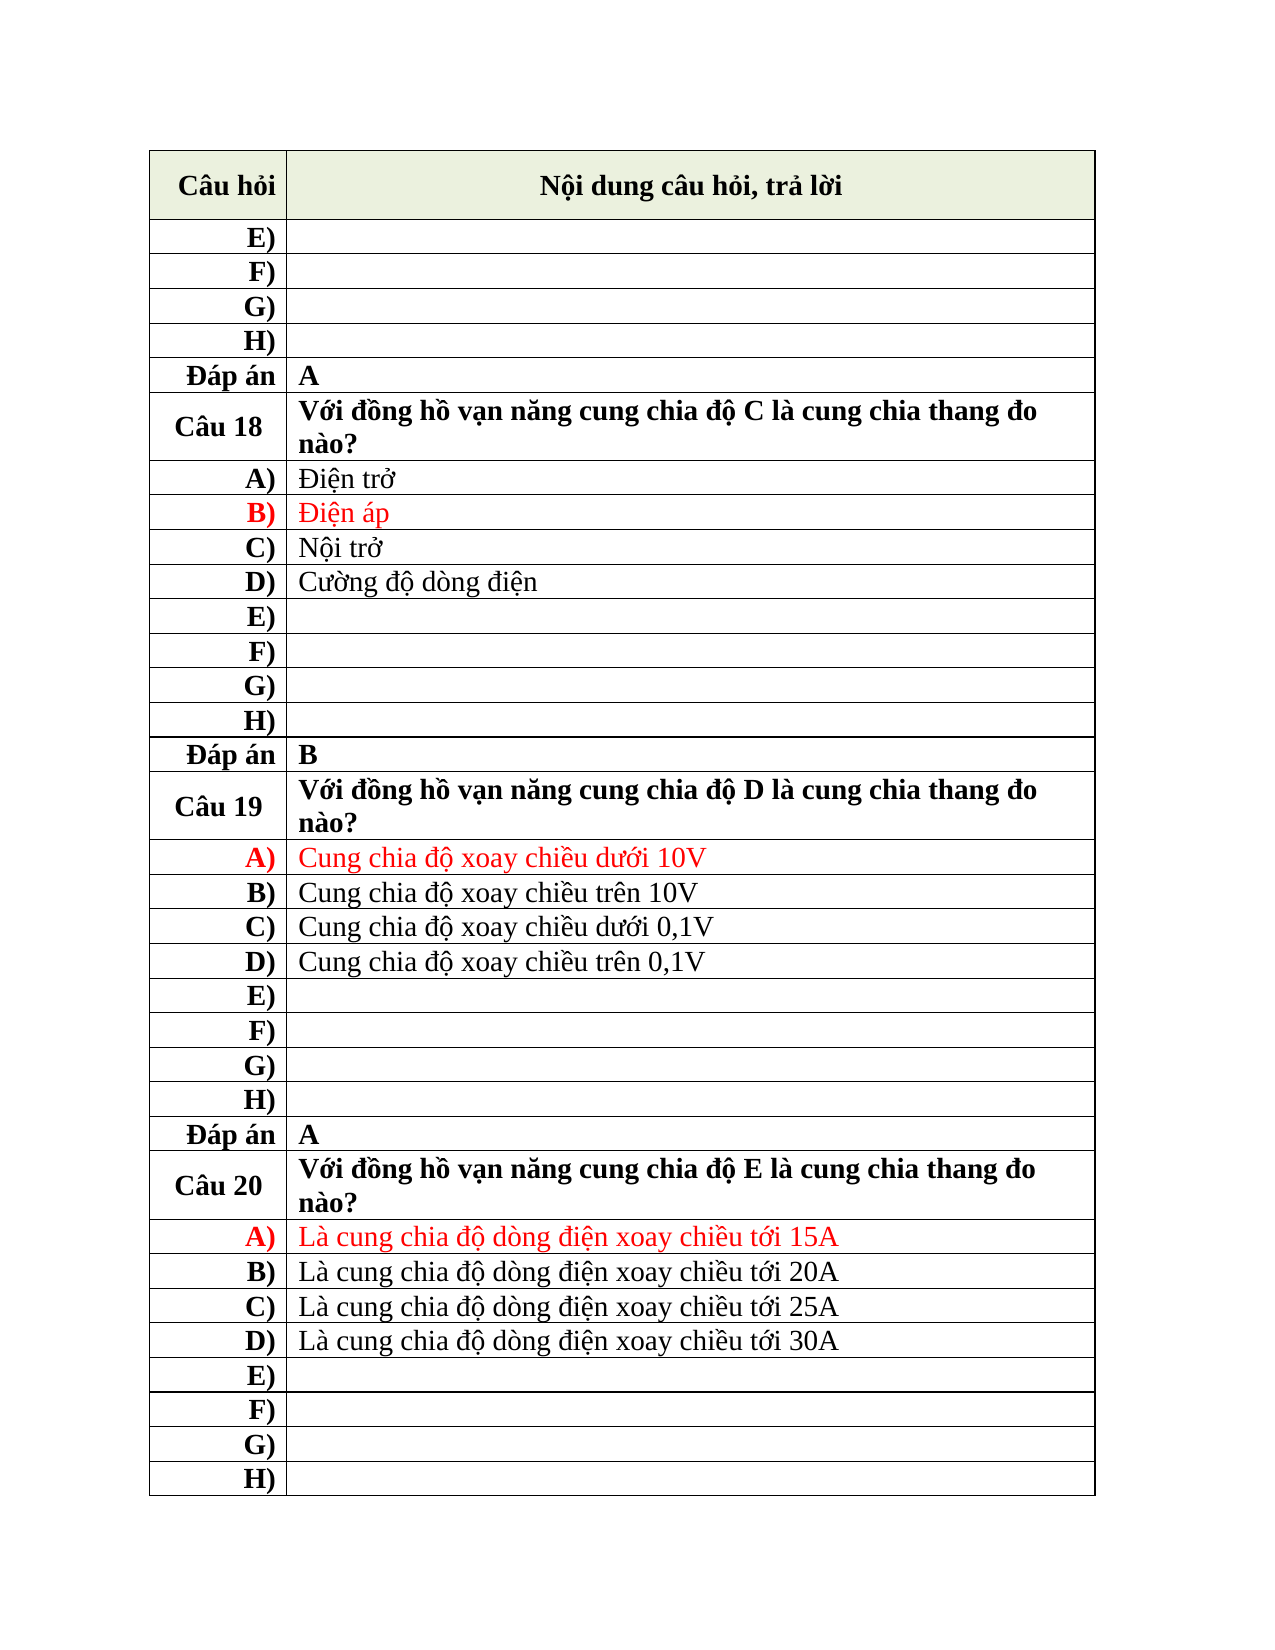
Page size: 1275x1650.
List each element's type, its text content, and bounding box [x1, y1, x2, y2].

table_cell Là cung chia độ dòng điện xoay chiều tới 20A [287, 1254, 1094, 1288]
table_cell G) [150, 289, 286, 322]
table_cell H) [150, 1462, 286, 1495]
table_cell D) [150, 944, 286, 977]
table_cell B) [150, 1254, 286, 1288]
table_cell E) [150, 1358, 286, 1391]
table_cell Là cung chia độ dòng điện xoay chiều tới 25A [287, 1289, 1094, 1322]
table_cell [287, 634, 1094, 667]
table_cell [287, 220, 1094, 253]
table_cell A) [150, 1220, 286, 1253]
table_cell Là cung chia độ dòng điện xoay chiều tới 15A [287, 1220, 1094, 1253]
table_cell F) [150, 254, 286, 288]
table_cell B [287, 738, 1094, 771]
table_cell Điện trở [287, 461, 1094, 494]
table_cell A) [150, 840, 286, 874]
table_cell Cung chia độ xoay chiều trên 10V [287, 875, 1094, 908]
table_cell A) [150, 461, 286, 494]
table_cell [287, 1082, 1094, 1116]
table_cell Cung chia độ xoay chiều dưới 0,1V [287, 909, 1094, 943]
table_cell Cung chia độ xoay chiều trên 0,1V [287, 944, 1094, 977]
table_cell Câu 20 [150, 1151, 286, 1218]
table_header Câu hỏi [150, 151, 286, 219]
table_cell G) [150, 1048, 286, 1081]
table_cell Cung chia độ xoay chiều dưới 10V [287, 840, 1094, 874]
table_cell H) [150, 703, 286, 736]
table_cell E) [150, 220, 286, 253]
table_cell D) [150, 1323, 286, 1357]
table_cell G) [150, 668, 286, 702]
table_cell [287, 1393, 1094, 1426]
table_cell C) [150, 1289, 286, 1322]
table_cell Nội trở [287, 530, 1094, 563]
table_cell A [287, 1117, 1094, 1150]
table_cell Với đồng hồ vạn năng cung chia độ D là cung chia thang đo nào? [287, 772, 1094, 839]
table_cell A [287, 358, 1094, 392]
table_cell [287, 1462, 1094, 1495]
table_cell [287, 1013, 1094, 1047]
table_cell [287, 254, 1094, 288]
table_cell [287, 1427, 1094, 1461]
table_cell [287, 1048, 1094, 1081]
table_cell E) [150, 599, 286, 633]
table_cell [287, 1358, 1094, 1391]
table_cell G) [150, 1427, 286, 1461]
table_cell [287, 703, 1094, 736]
table_cell B) [150, 495, 286, 529]
table_cell Đáp án [150, 738, 286, 771]
table_cell Đáp án [150, 1117, 286, 1150]
table_cell C) [150, 530, 286, 563]
table_cell H) [150, 324, 286, 357]
table_cell Là cung chia độ dòng điện xoay chiều tới 30A [287, 1323, 1094, 1357]
table_cell C) [150, 909, 286, 943]
table_cell [287, 599, 1094, 633]
table_cell Câu 18 [150, 393, 286, 460]
table_cell H) [150, 1082, 286, 1116]
table_cell Với đồng hồ vạn năng cung chia độ E là cung chia thang đo nào? [287, 1151, 1094, 1218]
table_cell Với đồng hồ vạn năng cung chia độ C là cung chia thang đo nào? [287, 393, 1094, 460]
table_cell [287, 979, 1094, 1012]
table_cell F) [150, 1013, 286, 1047]
table_cell F) [150, 1393, 286, 1426]
table_cell Đáp án [150, 358, 286, 392]
table_cell Câu 19 [150, 772, 286, 839]
table_cell F) [150, 634, 286, 667]
table_cell Cường độ dòng điện [287, 565, 1094, 598]
table_cell [287, 324, 1094, 357]
table_cell D) [150, 565, 286, 598]
table_cell [287, 289, 1094, 322]
table_cell [287, 668, 1094, 702]
table_cell Điện áp [287, 495, 1094, 529]
table_header Nội dung câu hỏi, trả lời [287, 151, 1094, 219]
table_cell B) [150, 875, 286, 908]
table_cell E) [150, 979, 286, 1012]
